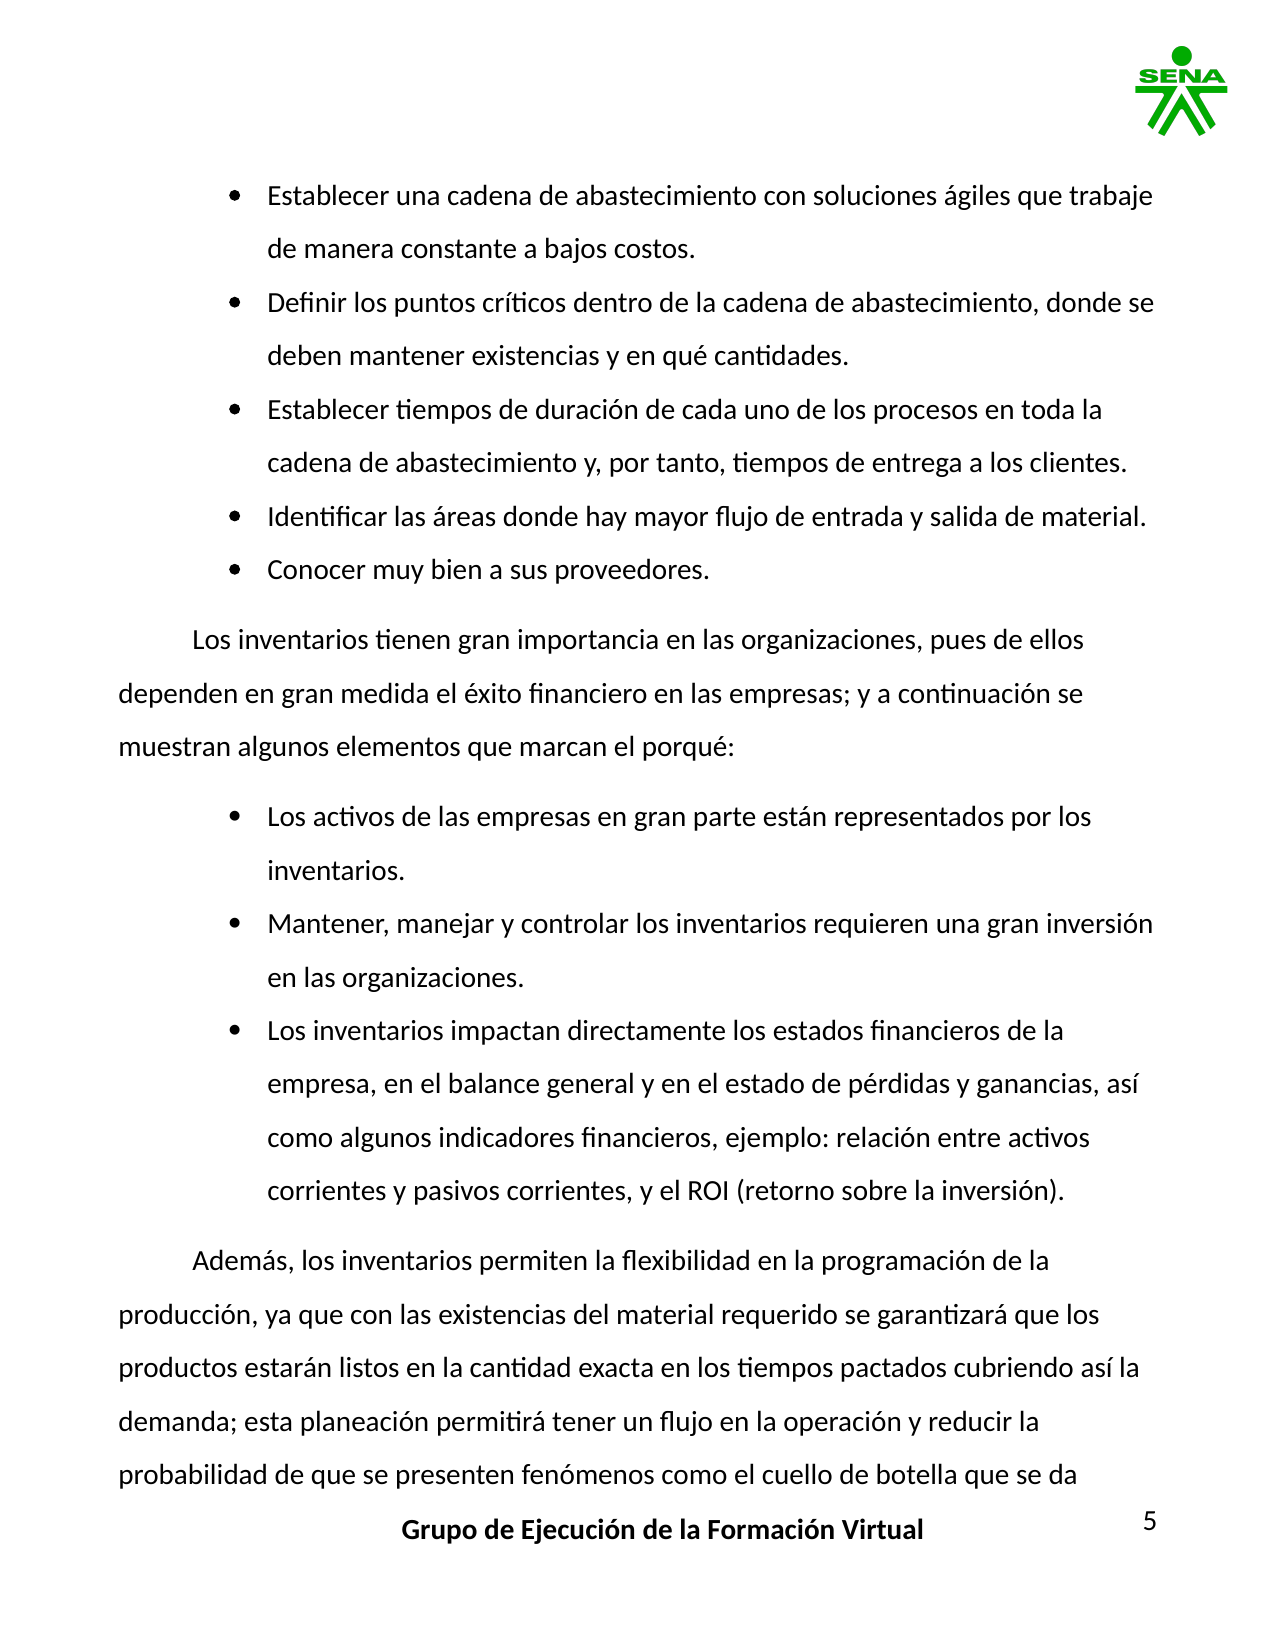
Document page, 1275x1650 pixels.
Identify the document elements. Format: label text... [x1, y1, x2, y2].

text Los inventarios tienen gran importancia en las organizaciones, pues de ellos dependen en gran medida el éxito financiero en las empresas; y a continuación se muestran algunos elementos que marcan el porqué: [118, 621, 1157, 764]
picture [1135, 46, 1228, 136]
list Los activos de las empresas en gran parte están representados por los inventarios. [229, 798, 1157, 887]
list Los inventarios impactan directamente los estados financieros de la empresa, en el balance general y en el estado de pérdidas y ganancias, así como algunos indicadores financieros, ejemplo: relación entre activos corrientes y pasivos corrientes, y el ROI (retorno sobre la inversión). [229, 1012, 1157, 1208]
list Establecer una cadena de abastecimiento con soluciones ágiles que trabaje de manera constante a bajos costos. [229, 177, 1157, 266]
list Identificar las áreas donde hay mayor flujo de entrada y salida de material. [229, 498, 1157, 533]
list Conocer muy bien a sus proveedores. [229, 551, 1157, 587]
list Definir los puntos críticos dentro de la cadena de abastecimiento, donde se deben mantener existencias y en qué cantidades. [229, 284, 1157, 373]
list Establecer tiempos de duración de cada uno de los procesos en toda la cadena de abastecimiento y, por tanto, tiempos de entrega a los clientes. [229, 391, 1157, 480]
list Mantener, manejar y controlar los inventarios requieren una gran inversión en las organizaciones. [229, 905, 1157, 994]
